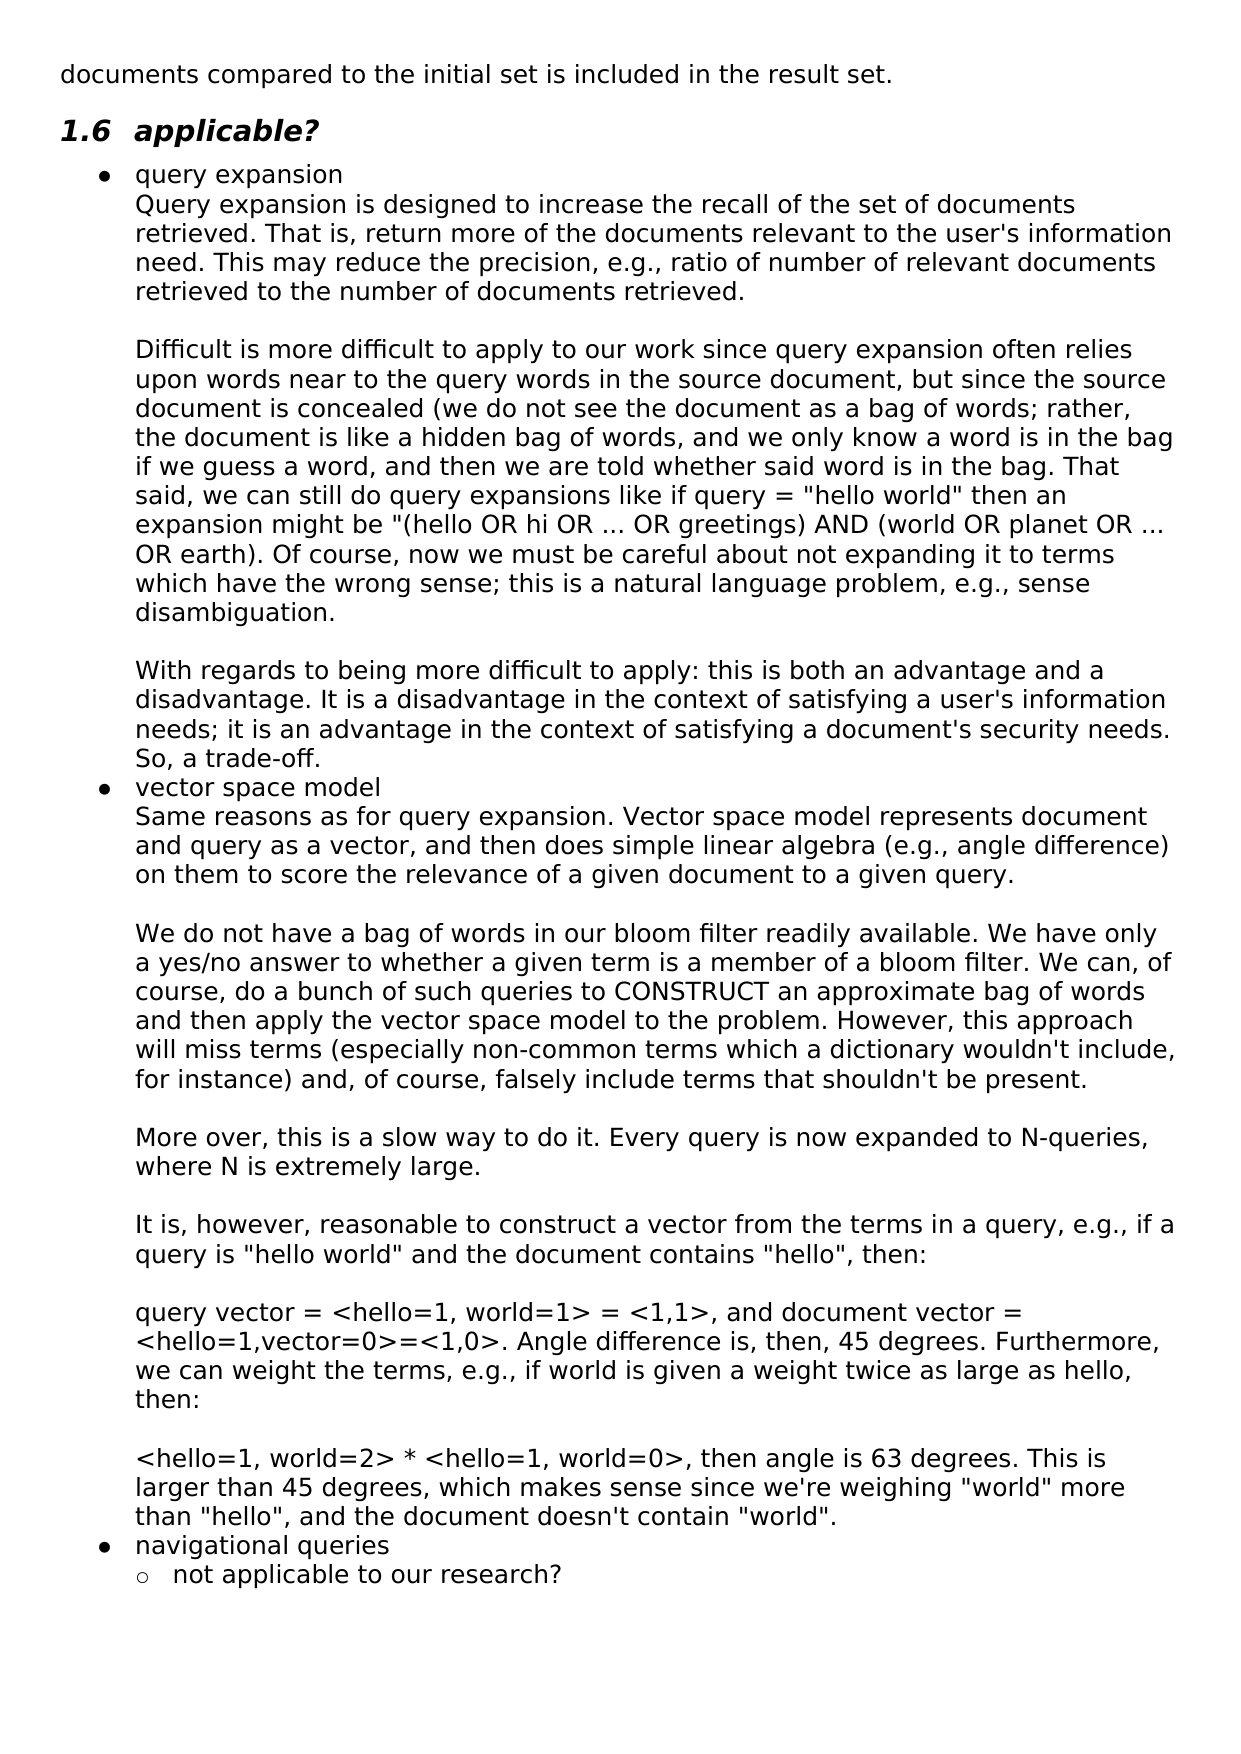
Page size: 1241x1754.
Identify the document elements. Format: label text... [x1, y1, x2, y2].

text Difficult is more difficult to apply to our work since query expansion often relies upon words near to the query words in the source document, but since the source document is concealed (we do not see the document as a bag of words; rather, the document is like a hidden bag of words, and we only know a word is in the bag if we guess a word, and then we are told whether said word is in the bag. That said, we can still do query expansions like if query = "hello world" then an expansion might be "(hello OR hi OR ... OR greetings) AND (world OR planet OR ... OR earth). Of course, now we must be careful about not expanding it to terms which have the wrong sense; this is a natural language problem, e.g., sense disambiguation. [135, 336, 1180, 627]
list vector space model [97, 773, 1180, 802]
subtitle applicable? [60, 114, 1180, 148]
list not applicable to our research? [135, 1561, 1180, 1590]
text More over, this is a slow way to do it. Every query is now expanded to N-queries, where N is extremely large. [135, 1123, 1180, 1181]
list navigational queries [97, 1531, 1180, 1561]
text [60, 60, 1180, 89]
text With regards to being more difficult to apply: this is both an advantage and a disadvantage. It is a disadvantage in the context of satisfying a user's information needs; it is an advantage in the context of satisfying a document's security needs. So, a trade-off. [135, 656, 1180, 773]
text Same reasons as for query expansion. Vector space model represents document and query as a vector, and then does simple linear algebra (e.g., angle difference) on them to score the relevance of a given document to a given query. [135, 802, 1180, 890]
text <hello=1, world=2> * <hello=1, world=0>, then angle is 63 degrees. This is larger than 45 degrees, which makes sense since we're weighing "world" more than "hello", and the document doesn't contain "world". [135, 1444, 1180, 1531]
text Query expansion is designed to increase the recall of the set of documents retrieved. That is, return more of the documents relevant to the user's information need. This may reduce the precision, e.g., ratio of number of relevant documents retrieved to the number of documents retrieved. [135, 190, 1180, 306]
text We do not have a bag of words in our bloom filter readily available. We have only a yes/no answer to whether a given term is a member of a bloom filter. We can, of course, do a bunch of such queries to CONSTRUCT an approximate bag of words and then apply the vector space model to the problem. However, this approach will miss terms (especially non-common terms which a dictionary wouldn't include, for instance) and, of course, falsely include terms that shouldn't be present. [135, 919, 1180, 1094]
text It is, however, reasonable to construct a vector from the terms in a query, e.g., if a query is "hello world" and the document contains "hello", then: [135, 1211, 1180, 1269]
text query vector = <hello=1, world=1> = <1,1>, and document vector = <hello=1,vector=0>=<1,0>. Angle difference is, then, 45 degrees. Furthermore, we can weight the terms, e.g., if world is given a weight twice as large as hello, then: [135, 1298, 1180, 1415]
list query expansion [97, 161, 1180, 190]
